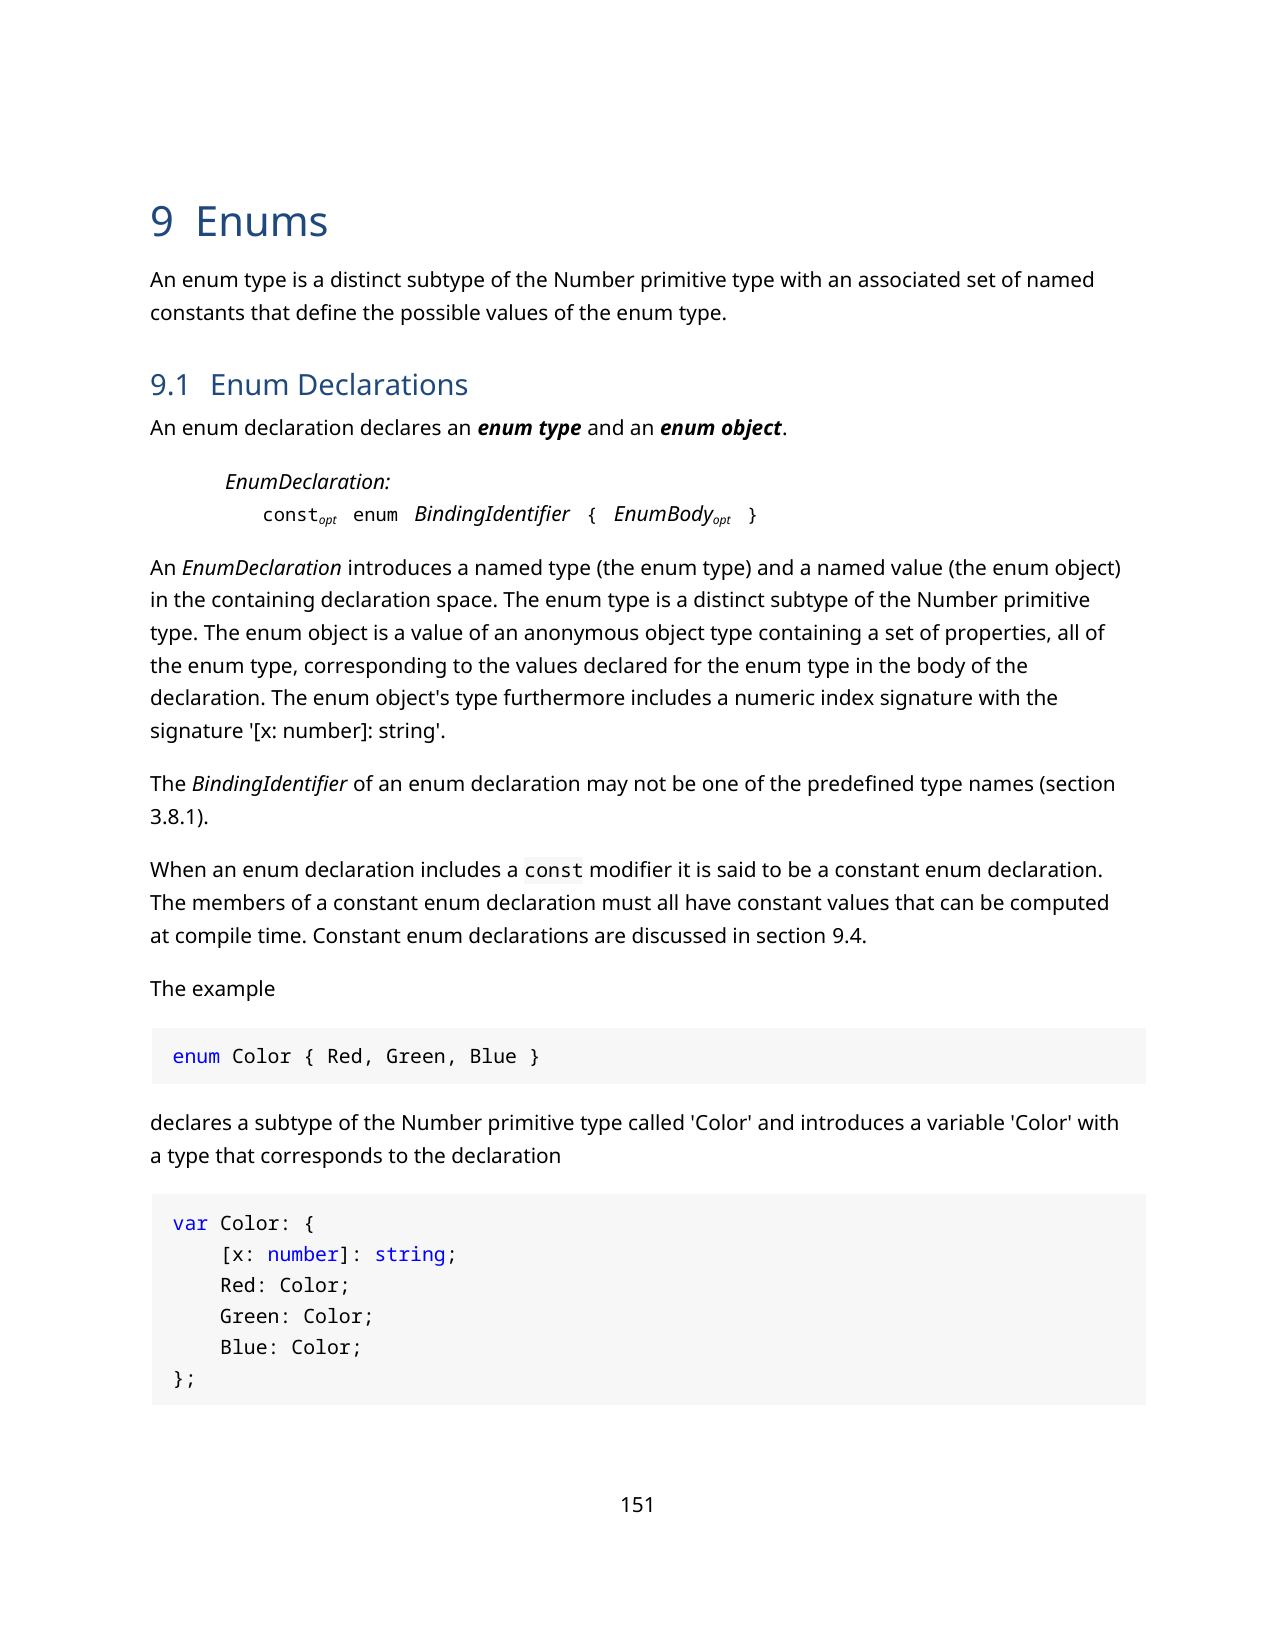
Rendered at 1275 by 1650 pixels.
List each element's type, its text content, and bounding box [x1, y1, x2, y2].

text EnumDeclaration: constopt enum BindingIdentifier { EnumBodyopt } [225, 467, 1125, 528]
text enum Color { Red, Green, Blue } [164, 1040, 1133, 1071]
text var Color: { [x: number]: string; Red: Color; Green: Color; Blue: Color; }; [164, 1207, 1133, 1393]
text The example [150, 974, 1125, 1003]
text The BindingIdentifier of an enum declaration may not be one of the predefined type names (section 3.8.1). [150, 769, 1125, 831]
text An enum declaration declares an enum type and an enum object. [150, 413, 1125, 442]
text When an enum declaration includes a const modifier it is said to be a constant enum declaration. The members of a constant enum declaration must all have constant values that can be computed at compile time. Constant enum declarations are discussed in section 9.4. [150, 856, 1125, 949]
subtitle Enums [150, 192, 1125, 248]
text An enum type is a distinct subtype of the Number primitive type with an associated set of named constants that define the possible values of the enum type. [150, 265, 1125, 326]
subtitle Enum Declarations [150, 364, 1125, 403]
text An EnumDeclaration introduces a named type (the enum type) and a named value (the enum object) in the containing declaration space. The enum type is a distinct subtype of the Number primitive type. The enum object is a value of an anonymous object type containing a set of properties, all of the enum type, corresponding to the values declared for the enum type in the body of the declaration. The enum object's type furthermore includes a numeric index signature with the signature '[x: number]: string'. [150, 553, 1125, 744]
text declares a subtype of the Number primitive type called 'Color' and introduces a variable 'Color' with a type that corresponds to the declaration [150, 1108, 1125, 1169]
